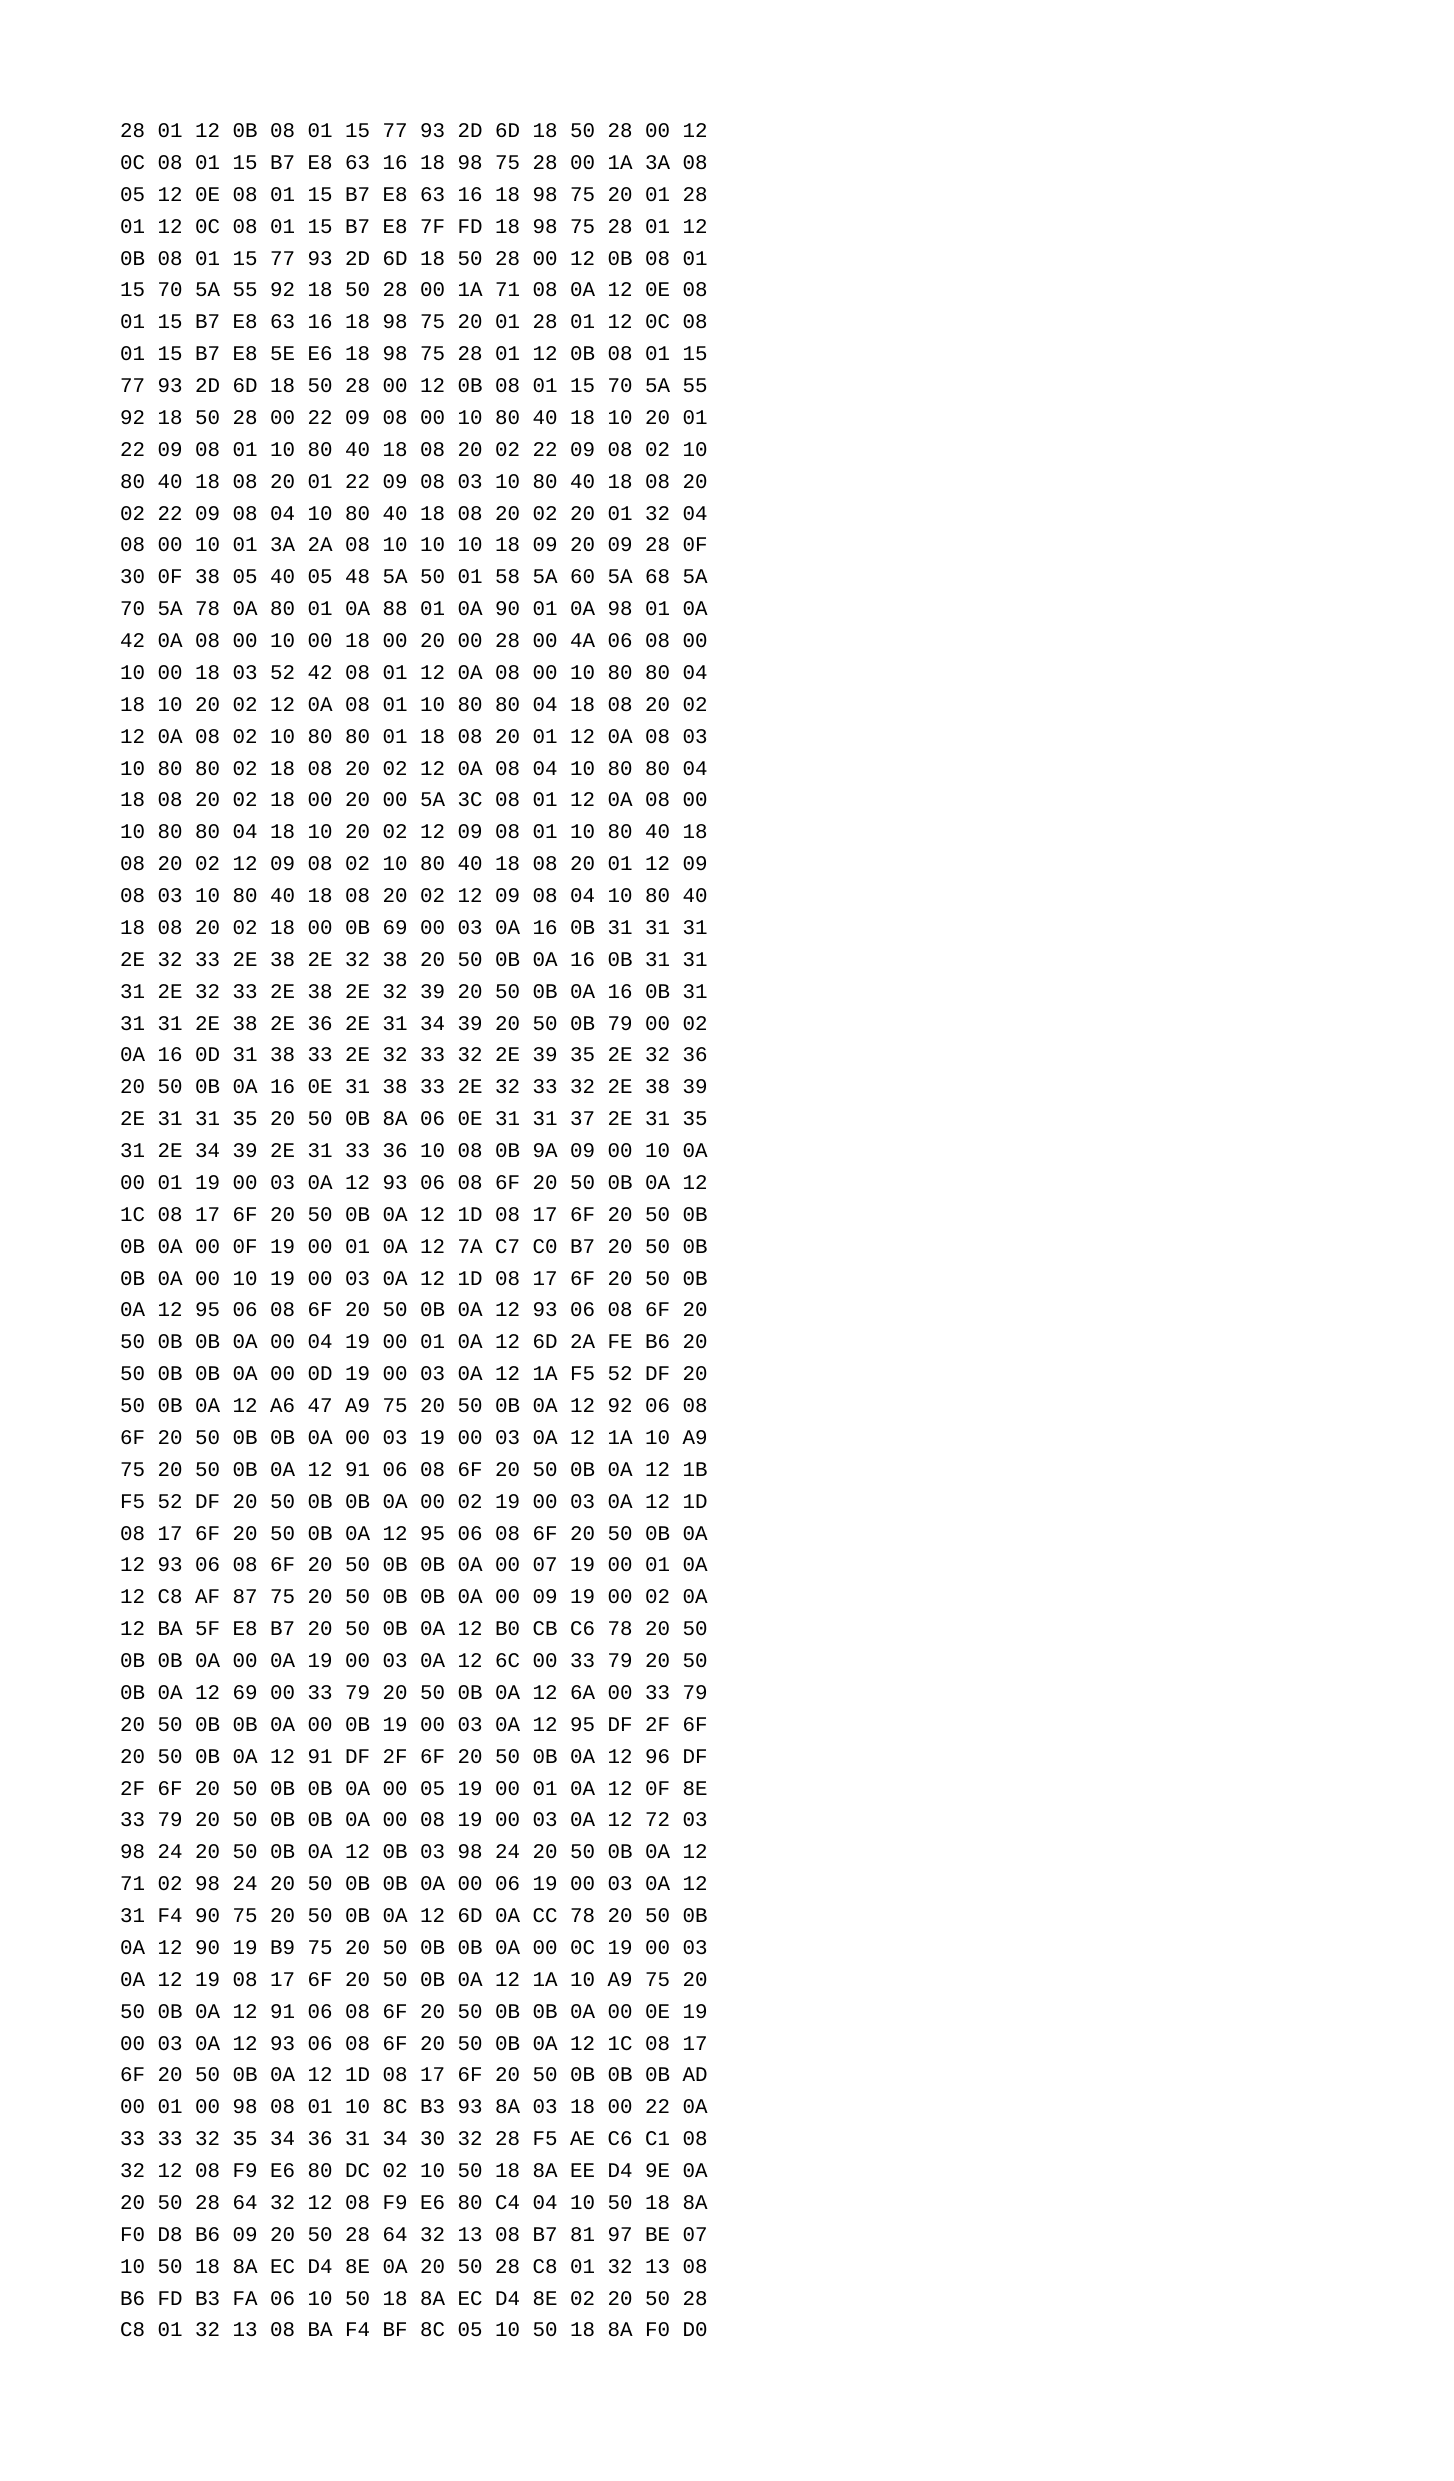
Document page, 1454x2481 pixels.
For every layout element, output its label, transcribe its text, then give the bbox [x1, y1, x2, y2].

text 31 2E 32 33 2E 38 2E 32 39 20 50 0B 0A 16 0B 31 [120, 981, 1333, 1004]
text 2E 31 31 35 20 50 0B 8A 06 0E 31 31 37 2E 31 35 [120, 1108, 1333, 1132]
text 31 31 2E 38 2E 36 2E 31 34 39 20 50 0B 79 00 02 [120, 1012, 1333, 1036]
text 08 03 10 80 40 18 08 20 02 12 09 08 04 10 80 40 [120, 885, 1333, 909]
text 50 0B 0A 12 91 06 08 6F 20 50 0B 0B 0A 00 0E 19 [120, 2001, 1333, 2024]
text 15 70 5A 55 92 18 50 28 00 1A 71 08 0A 12 0E 08 [120, 279, 1333, 303]
text 08 20 02 12 09 08 02 10 80 40 18 08 20 01 12 09 [120, 853, 1333, 877]
text 0B 0B 0A 00 0A 19 00 03 0A 12 6C 00 33 79 20 50 [120, 1650, 1333, 1674]
text 0A 12 95 06 08 6F 20 50 0B 0A 12 93 06 08 6F 20 [120, 1299, 1333, 1323]
text F0 D8 B6 09 20 50 28 64 32 13 08 B7 81 97 BE 07 [120, 2224, 1333, 2247]
text 00 01 00 98 08 01 10 8C B3 93 8A 03 18 00 22 0A [120, 2096, 1333, 2120]
text 70 5A 78 0A 80 01 0A 88 01 0A 90 01 0A 98 01 0A [120, 598, 1333, 622]
text 08 17 6F 20 50 0B 0A 12 95 06 08 6F 20 50 0B 0A [120, 1522, 1333, 1546]
text 05 12 0E 08 01 15 B7 E8 63 16 18 98 75 20 01 28 [120, 184, 1333, 207]
text 20 50 28 64 32 12 08 F9 E6 80 C4 04 10 50 18 8A [120, 2192, 1333, 2216]
text 0A 16 0D 31 38 33 2E 32 33 32 2E 39 35 2E 32 36 [120, 1044, 1333, 1068]
text 10 80 80 02 18 08 20 02 12 0A 08 04 10 80 80 04 [120, 757, 1333, 781]
text 2E 32 33 2E 38 2E 32 38 20 50 0B 0A 16 0B 31 31 [120, 949, 1333, 972]
text 01 15 B7 E8 63 16 18 98 75 20 01 28 01 12 0C 08 [120, 311, 1333, 335]
text 98 24 20 50 0B 0A 12 0B 03 98 24 20 50 0B 0A 12 [120, 1841, 1333, 1865]
text 18 10 20 02 12 0A 08 01 10 80 80 04 18 08 20 02 [120, 694, 1333, 717]
text 0B 0A 00 0F 19 00 01 0A 12 7A C7 C0 B7 20 50 0B [120, 1236, 1333, 1259]
text 10 80 80 04 18 10 20 02 12 09 08 01 10 80 40 18 [120, 821, 1333, 845]
text 12 93 06 08 6F 20 50 0B 0B 0A 00 07 19 00 01 0A [120, 1554, 1333, 1578]
text 00 01 19 00 03 0A 12 93 06 08 6F 20 50 0B 0A 12 [120, 1172, 1333, 1196]
text 10 00 18 03 52 42 08 01 12 0A 08 00 10 80 80 04 [120, 662, 1333, 686]
text 80 40 18 08 20 01 22 09 08 03 10 80 40 18 08 20 [120, 471, 1333, 494]
text 0B 08 01 15 77 93 2D 6D 18 50 28 00 12 0B 08 01 [120, 247, 1333, 271]
text 01 15 B7 E8 5E E6 18 98 75 28 01 12 0B 08 01 15 [120, 343, 1333, 367]
text 2F 6F 20 50 0B 0B 0A 00 05 19 00 01 0A 12 0F 8E [120, 1777, 1333, 1801]
text 30 0F 38 05 40 05 48 5A 50 01 58 5A 60 5A 68 5A [120, 566, 1333, 590]
text 0C 08 01 15 B7 E8 63 16 18 98 75 28 00 1A 3A 08 [120, 152, 1333, 176]
text 28 01 12 0B 08 01 15 77 93 2D 6D 18 50 28 00 12 [120, 120, 1333, 144]
text 02 22 09 08 04 10 80 40 18 08 20 02 20 01 32 04 [120, 502, 1333, 526]
text 92 18 50 28 00 22 09 08 00 10 80 40 18 10 20 01 [120, 407, 1333, 431]
text 12 C8 AF 87 75 20 50 0B 0B 0A 00 09 19 00 02 0A [120, 1586, 1333, 1610]
text 50 0B 0A 12 A6 47 A9 75 20 50 0B 0A 12 92 06 08 [120, 1395, 1333, 1419]
text 77 93 2D 6D 18 50 28 00 12 0B 08 01 15 70 5A 55 [120, 375, 1333, 399]
text 10 50 18 8A EC D4 8E 0A 20 50 28 C8 01 32 13 08 [120, 2256, 1333, 2279]
text 20 50 0B 0A 16 0E 31 38 33 2E 32 33 32 2E 38 39 [120, 1076, 1333, 1100]
text 50 0B 0B 0A 00 04 19 00 01 0A 12 6D 2A FE B6 20 [120, 1331, 1333, 1355]
text 42 0A 08 00 10 00 18 00 20 00 28 00 4A 06 08 00 [120, 630, 1333, 654]
text 71 02 98 24 20 50 0B 0B 0A 00 06 19 00 03 0A 12 [120, 1873, 1333, 1897]
text 0A 12 90 19 B9 75 20 50 0B 0B 0A 00 0C 19 00 03 [120, 1937, 1333, 1961]
text 0B 0A 00 10 19 00 03 0A 12 1D 08 17 6F 20 50 0B [120, 1267, 1333, 1291]
text 12 0A 08 02 10 80 80 01 18 08 20 01 12 0A 08 03 [120, 726, 1333, 749]
text 31 F4 90 75 20 50 0B 0A 12 6D 0A CC 78 20 50 0B [120, 1905, 1333, 1929]
text 00 03 0A 12 93 06 08 6F 20 50 0B 0A 12 1C 08 17 [120, 2032, 1333, 2056]
text 75 20 50 0B 0A 12 91 06 08 6F 20 50 0B 0A 12 1B [120, 1459, 1333, 1482]
text 12 BA 5F E8 B7 20 50 0B 0A 12 B0 CB C6 78 20 50 [120, 1618, 1333, 1642]
text 6F 20 50 0B 0B 0A 00 03 19 00 03 0A 12 1A 10 A9 [120, 1427, 1333, 1451]
text 33 33 32 35 34 36 31 34 30 32 28 F5 AE C6 C1 08 [120, 2128, 1333, 2152]
text 33 79 20 50 0B 0B 0A 00 08 19 00 03 0A 12 72 03 [120, 1809, 1333, 1833]
text 6F 20 50 0B 0A 12 1D 08 17 6F 20 50 0B 0B 0B AD [120, 2064, 1333, 2088]
text 31 2E 34 39 2E 31 33 36 10 08 0B 9A 09 00 10 0A [120, 1140, 1333, 1164]
text 1C 08 17 6F 20 50 0B 0A 12 1D 08 17 6F 20 50 0B [120, 1204, 1333, 1227]
text 18 08 20 02 18 00 0B 69 00 03 0A 16 0B 31 31 31 [120, 917, 1333, 941]
text 0A 12 19 08 17 6F 20 50 0B 0A 12 1A 10 A9 75 20 [120, 1969, 1333, 1992]
text 08 00 10 01 3A 2A 08 10 10 10 18 09 20 09 28 0F [120, 534, 1333, 558]
text 50 0B 0B 0A 00 0D 19 00 03 0A 12 1A F5 52 DF 20 [120, 1363, 1333, 1387]
text B6 FD B3 FA 06 10 50 18 8A EC D4 8E 02 20 50 28 [120, 2287, 1333, 2311]
text 20 50 0B 0B 0A 00 0B 19 00 03 0A 12 95 DF 2F 6F [120, 1714, 1333, 1737]
text F5 52 DF 20 50 0B 0B 0A 00 02 19 00 03 0A 12 1D [120, 1491, 1333, 1514]
text 0B 0A 12 69 00 33 79 20 50 0B 0A 12 6A 00 33 79 [120, 1682, 1333, 1706]
text 32 12 08 F9 E6 80 DC 02 10 50 18 8A EE D4 9E 0A [120, 2160, 1333, 2184]
text 22 09 08 01 10 80 40 18 08 20 02 22 09 08 02 10 [120, 439, 1333, 462]
text 18 08 20 02 18 00 20 00 5A 3C 08 01 12 0A 08 00 [120, 789, 1333, 813]
text C8 01 32 13 08 BA F4 BF 8C 05 10 50 18 8A F0 D0 [120, 2319, 1333, 2343]
text 20 50 0B 0A 12 91 DF 2F 6F 20 50 0B 0A 12 96 DF [120, 1746, 1333, 1769]
text 01 12 0C 08 01 15 B7 E8 7F FD 18 98 75 28 01 12 [120, 216, 1333, 239]
